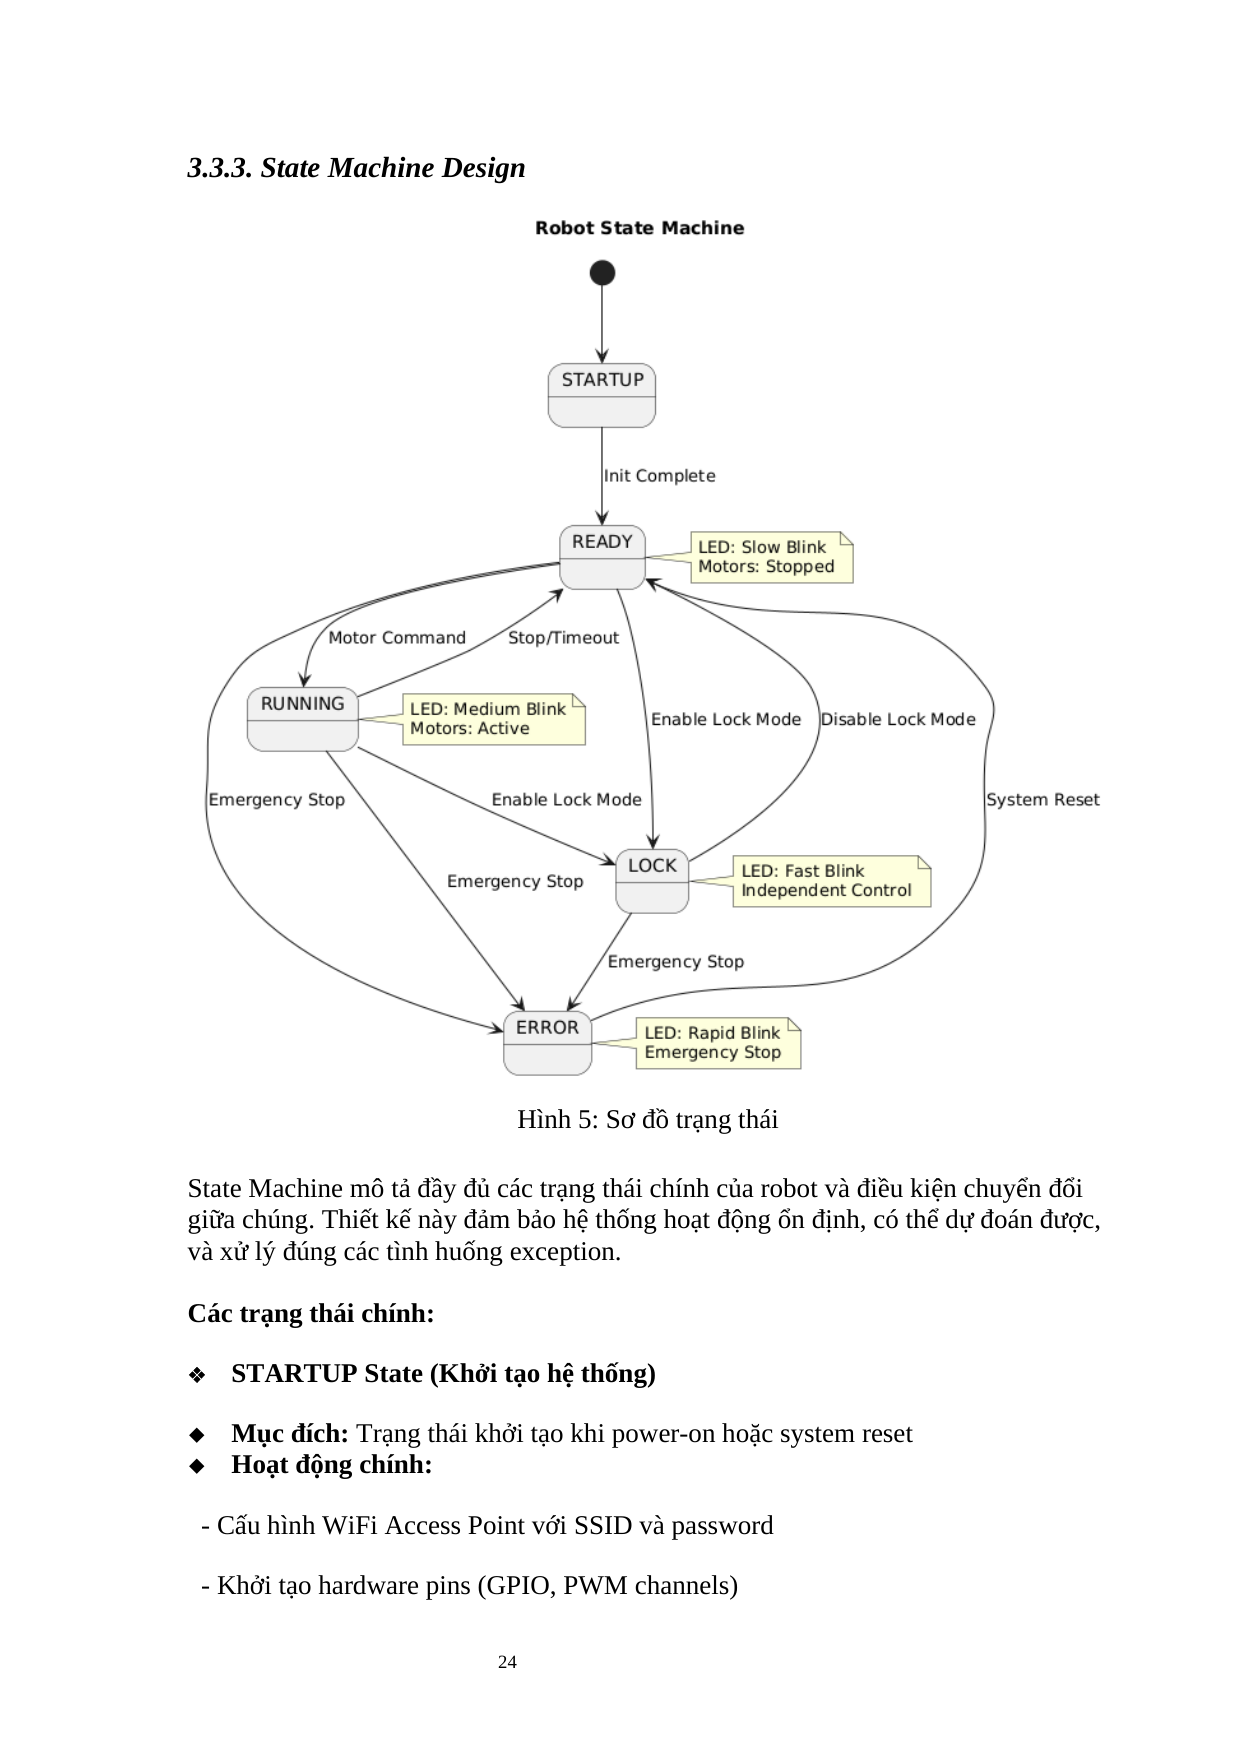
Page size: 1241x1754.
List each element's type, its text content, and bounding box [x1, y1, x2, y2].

list Hoạt động chính: [187, 1449, 1108, 1480]
text State Machine mô tả đầy đủ các trạng thái chính của robot và điều kiện chuyển đổi giữa chúng. Thiết kế này đảm bảo hệ thống hoạt động ổn định, có thể dự đoán được, và xử lý đúng các tình huống exception. Các trạng thái chính: [187, 1172, 1108, 1328]
subtitle 3.3.3. State Machine Design [187, 150, 1108, 183]
list Mục đích: Trạng thái khởi tạo khi power-on hoặc system reset [187, 1417, 1108, 1449]
text - Cấu hình WiFi Access Point với SSID và password [187, 1509, 1108, 1540]
text Hình 5: Sơ đồ trạng thái [187, 1103, 1108, 1134]
list STARTUP State (Khởi tạo hệ thống) [187, 1357, 1108, 1388]
text - Khởi tạo hardware pins (GPIO, PWM channels) [187, 1569, 1108, 1600]
picture [187, 206, 1109, 1081]
